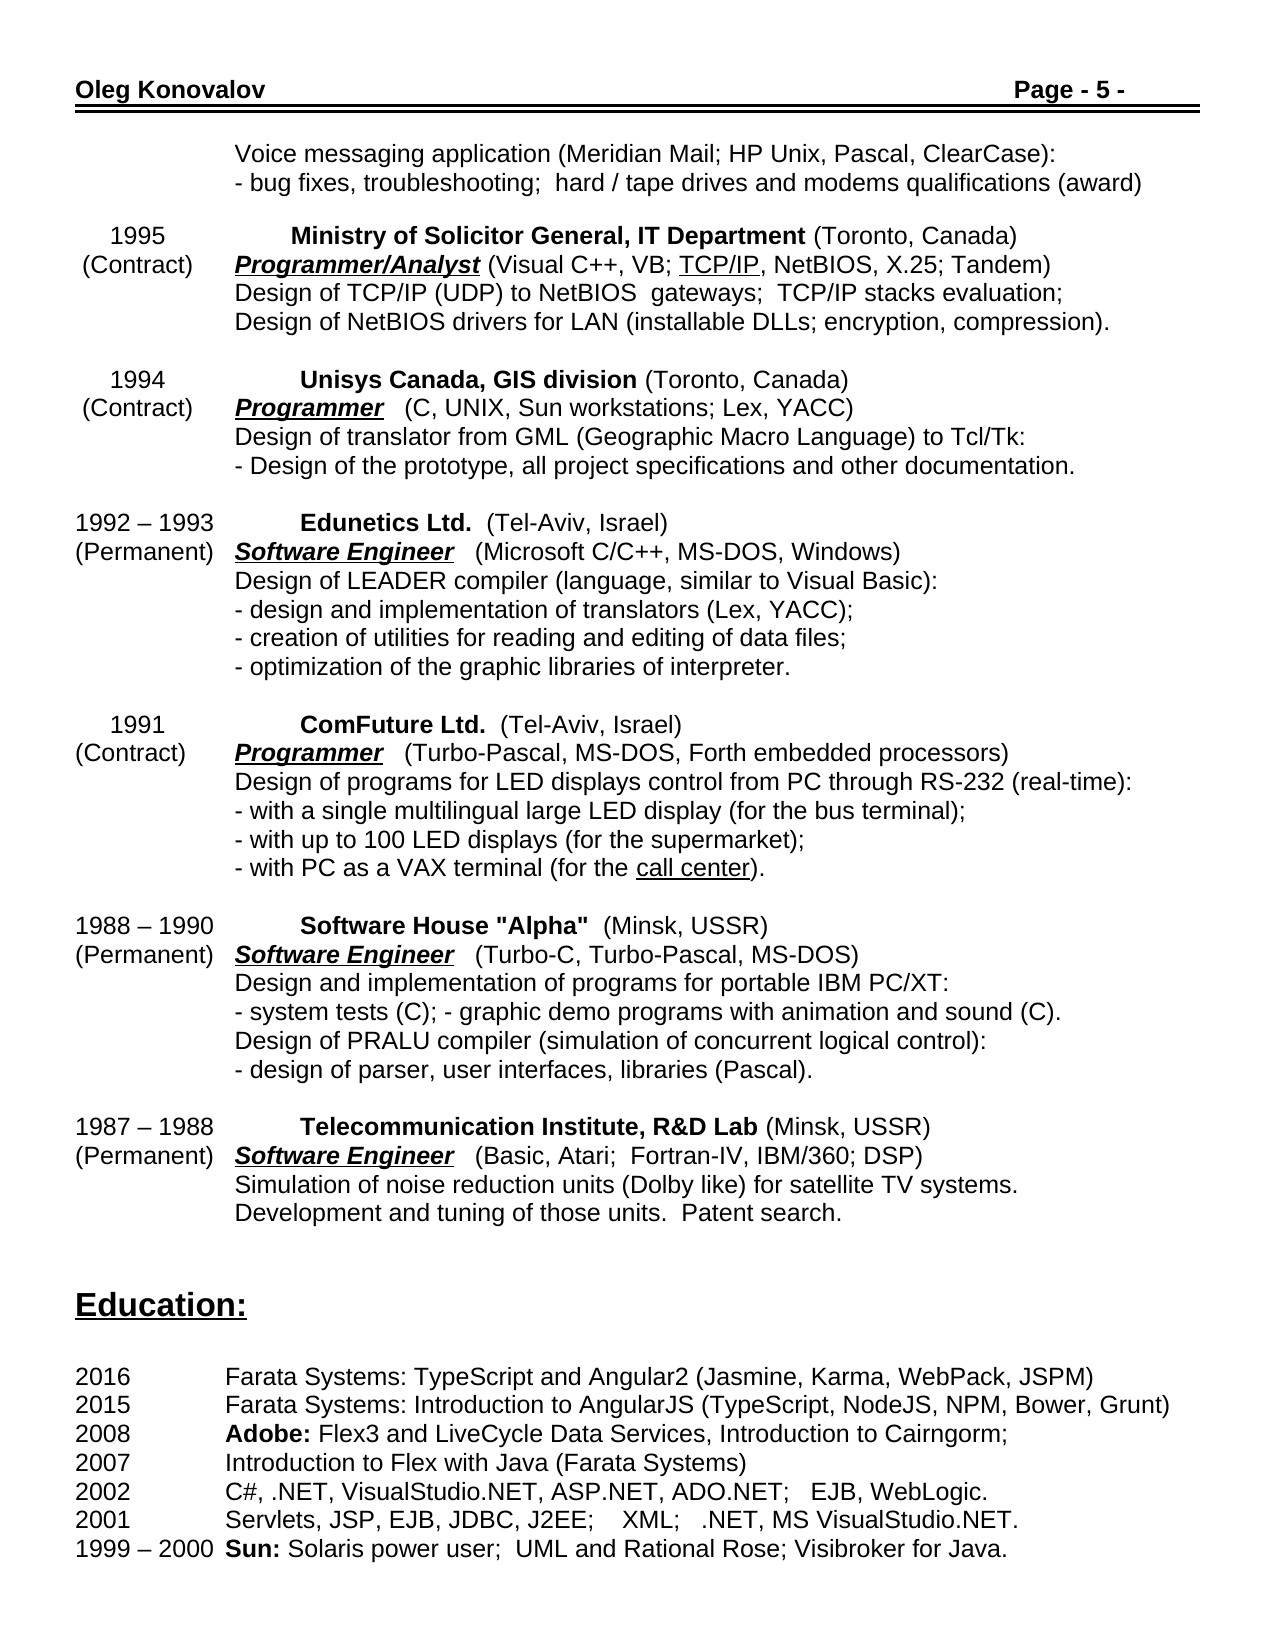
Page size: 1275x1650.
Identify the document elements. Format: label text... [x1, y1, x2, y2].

text (Permanent) Software Engineer (Basic, Atari; Fortran-IV, IBM/360; DSP) [75, 1141, 1200, 1169]
text 1987 – 1988 Telecommunication Institute, R&D Lab (Minsk, USSR) [75, 1112, 1200, 1141]
text - with PC as a VAX terminal (for the call center). [75, 853, 1200, 882]
text (Permanent) Software Engineer (Turbo-C, Turbo-Pascal, MS-DOS) [75, 939, 1200, 968]
text Design and implementation of programs for portable IBM PC/XT: [75, 968, 1200, 997]
text Design of translator from GML (Geographic Macro Language) to Tcl/Tk: [75, 422, 1200, 451]
text Simulation of noise reduction units (Dolby like) for satellite TV systems. [75, 1169, 1200, 1198]
text - design and implementation of translators (Lex, YACC); [75, 594, 1200, 623]
text - optimization of the graphic libraries of interpreter. [75, 652, 1200, 681]
text (Contract) Programmer/Analyst (Visual C++, VB; TCP/IP, NetBIOS, X.25; Tandem) [75, 249, 1200, 278]
text Design of NetBIOS drivers for LAN (installable DLLs; encryption, compression). [75, 307, 1200, 336]
text 1994 Unisys Canada, GIS division (Toronto, Canada) [75, 364, 1200, 393]
text - Design of the prototype, all project specifications and other documentation. [75, 451, 1200, 479]
text - design of parser, user interfaces, libraries (Pascal). [75, 1054, 1200, 1083]
text (Contract) Programmer (C, UNIX, Sun workstations; Lex, YACC) [75, 393, 1200, 422]
text 2008 Adobe: Flex3 and LiveCycle Data Services, Introduction to Cairngorm; [75, 1419, 1200, 1448]
text 1988 – 1990 Software House "Alpha" (Minsk, USSR) [75, 911, 1200, 939]
text - system tests (C); - graphic demo programs with animation and sound (C). [75, 997, 1200, 1026]
text 2007 Introduction to Flex with Java (Farata Systems) [75, 1448, 1200, 1476]
text - with a single multilingual large LED display (for the bus terminal); [75, 796, 1200, 824]
text 2015 Farata Systems: Introduction to AngularJS (TypeScript, NodeJS, NPM, Bower, Grunt) [75, 1390, 1200, 1419]
text 2016 Farata Systems: TypeScript and Angular2 (Jasmine, Karma, WebPack, JSPM) [75, 1361, 1200, 1390]
text Design of programs for LED displays control from PC through RS-232 (real-time): [75, 767, 1200, 796]
text Education: [75, 1284, 1200, 1323]
text Design of LEADER compiler (language, similar to Visual Basic): [75, 566, 1200, 594]
text - bug fixes, troubleshooting; hard / tape drives and modems qualifications (award) [234, 168, 1200, 197]
text - creation of utilities for reading and editing of data files; [75, 623, 1200, 652]
text 2002 C#, .NET, VisualStudio.NET, ASP.NET, ADO.NET; EJB, WebLogic. [75, 1476, 1200, 1505]
text 1991 ComFuture Ltd. () [75, 709, 1200, 738]
text 1995 Ministry of Solicitor General, IT Department (Toronto, Canada) [75, 221, 1200, 249]
text (Permanent) Software Engineer (Microsoft C/C++, MS-DOS, Windows) [75, 537, 1200, 566]
text Design of TCP/IP (UDP) to NetBIOS gateways; TCP/IP stacks evaluation; [75, 278, 1200, 307]
text - with up to 100 LED displays (for the supermarket); [75, 824, 1200, 853]
text 1992 – 1993 Edunetics Ltd. () [75, 508, 1200, 537]
text 2001 Servlets, JSP, EJB, JDBC, J2EE; XML; .NET, MS VisualStudio.NET. [75, 1505, 1200, 1534]
text 1999 – 2000 Sun: Solaris power user; UML and Rational Rose; Visibroker for Java. [75, 1534, 1200, 1563]
text Voice messaging application (Meridian Mail; HP Unix, Pascal, ClearCase): [75, 139, 1200, 168]
text Development and tuning of those units. Patent search. [75, 1198, 1200, 1227]
text (Contract) Programmer (Turbo-Pascal, MS-DOS, Forth embedded processors) [75, 738, 1200, 767]
text Design of PRALU compiler (simulation of concurrent logical control): [75, 1026, 1200, 1054]
